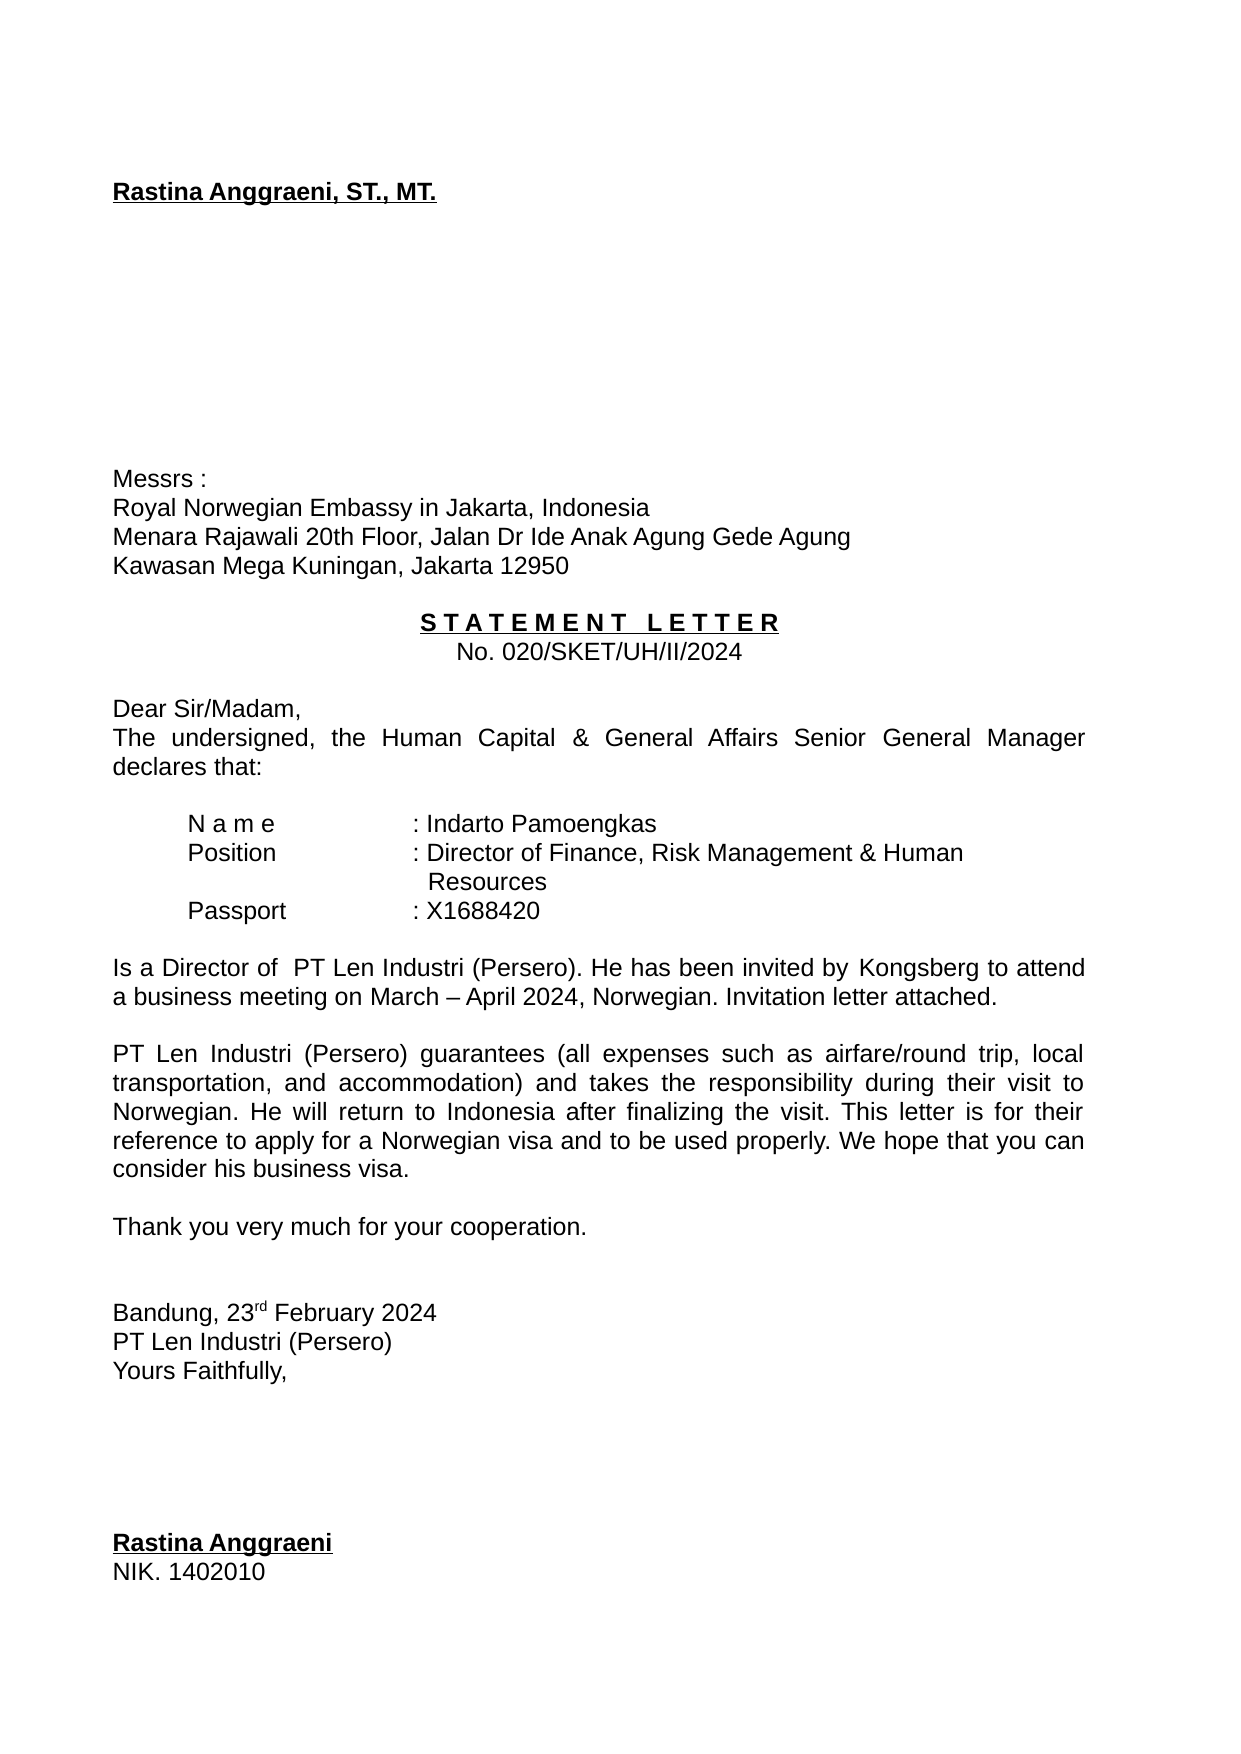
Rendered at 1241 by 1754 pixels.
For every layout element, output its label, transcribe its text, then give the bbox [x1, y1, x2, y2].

text Menara Rajawali 20th Floor, Jalan Dr Ide Anak Agung Gede Agung [112, 522, 1128, 551]
text Dear Sir/Madam, [112, 694, 1086, 723]
text NIK. 1402010 [112, 1557, 1128, 1586]
text S T A T E M E N T L E T T E R [112, 608, 1086, 637]
text PT Len Industri (Persero) guarantees (all expenses such as airfare/round trip, local transportation, and accommodation) and takes the responsibility during their visit to Norwegian. He will return to Indonesia after finalizing the visit. This letter is for their reference to apply for a Norwegian visa and to be used properly. We hope that you can consider his business visa. [112, 1039, 1086, 1183]
text Rastina Anggraeni [112, 1528, 1128, 1557]
text Bandung, 23rd February 2024 [112, 1298, 1128, 1327]
text Position : Director of Finance, Risk Management & Human Resources [187, 838, 1128, 896]
text Is a Director of PT Len Industri (Persero). He has been invited by Kongsberg to attend a business meeting on March – April 2024, Norwegian. Invitation letter attached. [112, 953, 1086, 1011]
text Royal Norwegian Embassy in Jakarta, Indonesia [112, 493, 1128, 522]
text No. 020/SKET/UH/II/2024 [112, 637, 1086, 666]
text Yours Faithfully, [112, 1356, 1128, 1384]
text PT Len Industri (Persero) [112, 1327, 1128, 1356]
text Messrs : [112, 464, 1128, 493]
text The undersigned, the Human Capital & General Affairs Senior General Manager declares that: [112, 723, 1086, 781]
text Passport : X1688420 [112, 896, 1086, 924]
text Kawasan Mega Kuningan, Jakarta 12950 [112, 551, 1086, 579]
text N a m e : Indarto Pamoengkas [112, 809, 1086, 838]
text Thank you very much for your cooperation. [112, 1212, 1086, 1241]
text Rastina Anggraeni, ST., MT. [112, 177, 1128, 206]
